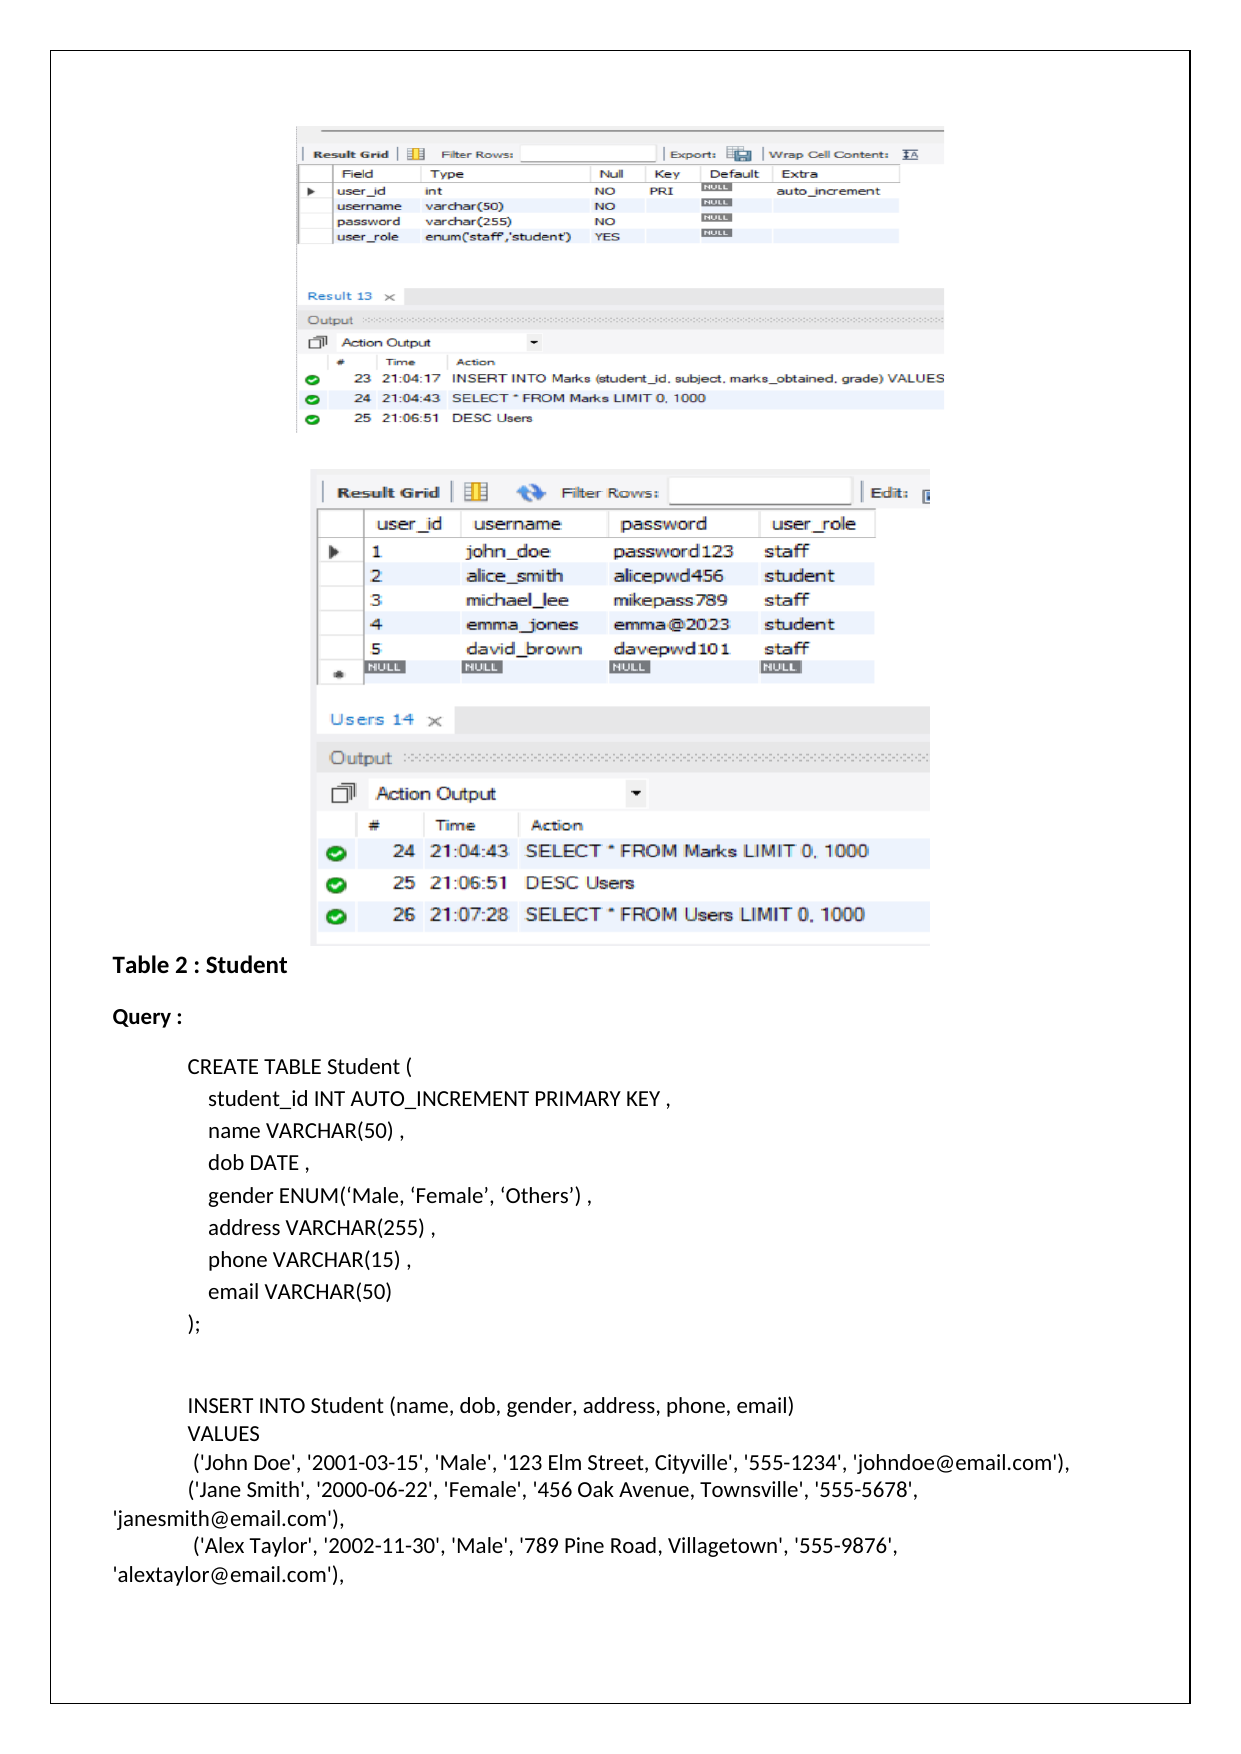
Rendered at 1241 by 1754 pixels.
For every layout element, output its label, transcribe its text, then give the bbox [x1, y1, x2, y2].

text dob DATE , [187, 1148, 1128, 1177]
text ('Alex Taylor', '2002-11-30', 'Male', '789 Pine Road, Villagetown', '555-9876', 'alextaylor@email.com'), [112, 1532, 1128, 1588]
text ('Jane Smith', '2000-06-22', 'Female', '456 Oak Avenue, Townsville', '555-5678', 'janesmith@email.com'), [112, 1476, 1128, 1532]
text gender ENUM(‘Male, ‘Female’, ‘Others’) , [187, 1181, 1128, 1209]
text ); [187, 1309, 1128, 1337]
text INSERT INTO Student (name, dob, gender, address, phone, email) [187, 1392, 1128, 1419]
text student_id INT AUTO_INCREMENT PRIMARY KEY , [187, 1084, 1128, 1112]
text Query : [112, 1002, 1128, 1030]
text CREATE TABLE Student ( [187, 1052, 1128, 1080]
text Table 2 : Student [112, 949, 1128, 980]
text phone VARCHAR(15) , [187, 1245, 1128, 1273]
text email VARCHAR(50) [187, 1277, 1128, 1305]
picture [296, 126, 945, 433]
text ('John Doe', '2001-03-15', 'Male', '123 Elm Street, Cityville', '555-1234', 'johndoe@email.com'), [187, 1448, 1128, 1476]
text name VARCHAR(50) , [187, 1116, 1128, 1144]
text VALUES [187, 1419, 1128, 1448]
text address VARCHAR(255) , [187, 1213, 1128, 1241]
picture [310, 469, 930, 946]
